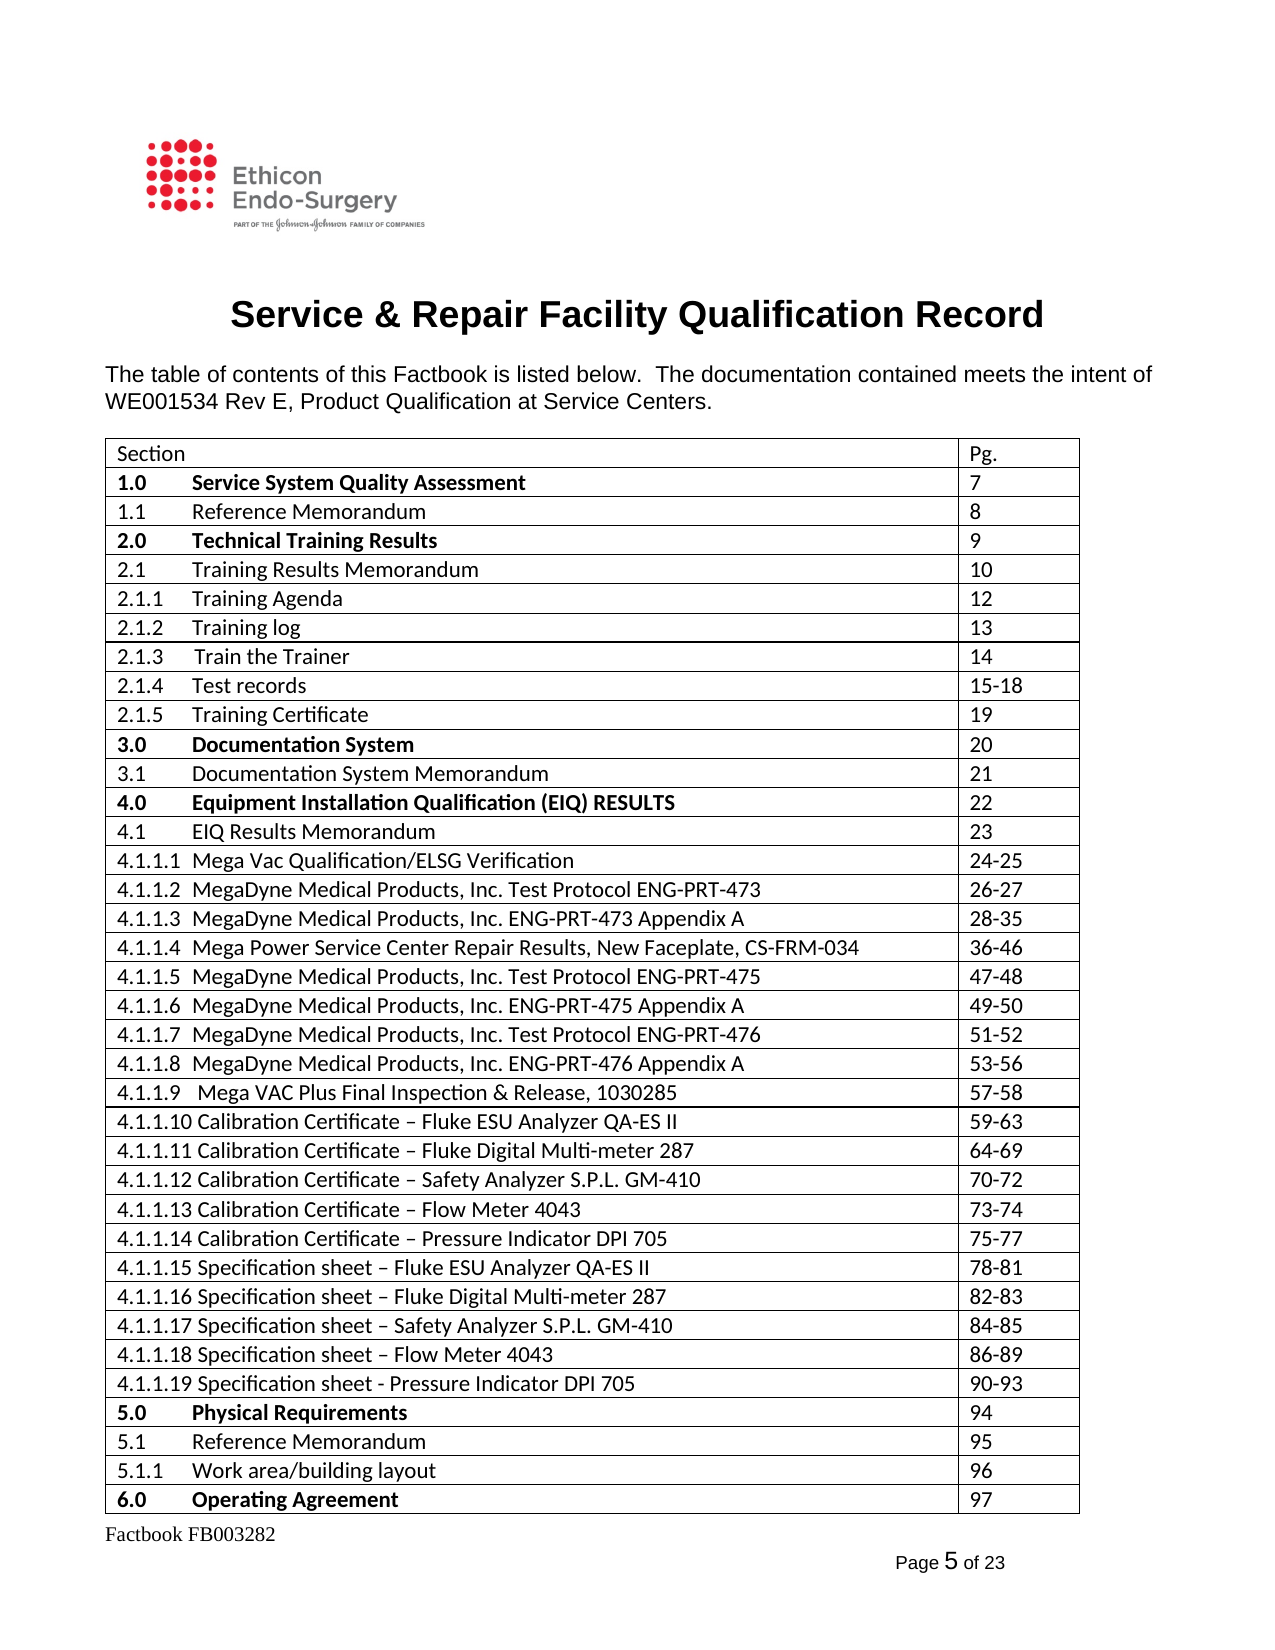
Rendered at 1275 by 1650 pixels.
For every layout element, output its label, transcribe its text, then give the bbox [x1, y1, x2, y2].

table_cell 4.1.1.18 Specification sheet – Flow Meter 4043 [106, 1340, 958, 1368]
table_header Pg. [959, 439, 1079, 467]
table_cell 5.0 Physical Requirements [106, 1398, 958, 1426]
table_cell 82-83 [959, 1282, 1079, 1310]
table_cell 2.1.3 Train the Trainer [106, 643, 958, 671]
table_cell 86-89 [959, 1340, 1079, 1368]
table_cell 4.1.1.10 Calibration Certificate – Fluke ESU Analyzer QA-ES II [106, 1108, 958, 1136]
table_cell 10 [959, 555, 1079, 583]
table_cell 57-58 [959, 1079, 1079, 1106]
table_cell 4.1.1.2 MegaDyne Medical Products, Inc. Test Protocol ENG-PRT-473 [106, 875, 958, 903]
table_cell 75-77 [959, 1224, 1079, 1252]
text Service & Repair Facility Qualification Record [105, 292, 1170, 335]
table_cell 97 [959, 1485, 1079, 1513]
table_cell 90-93 [959, 1369, 1079, 1397]
table_cell 3.1 Documentation System Memorandum [106, 759, 958, 787]
table_cell 2.1.4 Test records [106, 672, 958, 699]
table_cell 4.1.1.13 Calibration Certificate – Flow Meter 4043 [106, 1195, 958, 1223]
table_cell 23 [959, 817, 1079, 845]
table_cell 4.1.1.7 MegaDyne Medical Products, Inc. Test Protocol ENG-PRT-476 [106, 1020, 958, 1048]
table_cell 84-85 [959, 1311, 1079, 1339]
table_cell 4.1.1.8 MegaDyne Medical Products, Inc. ENG-PRT-476 Appendix A [106, 1049, 958, 1077]
table_cell 5.1 Reference Memorandum [106, 1427, 958, 1455]
table_cell 7 [959, 468, 1079, 496]
picture [105, 99, 466, 268]
table_cell 70-72 [959, 1166, 1079, 1194]
table_cell 26-27 [959, 875, 1079, 903]
table_cell 19 [959, 701, 1079, 729]
table_cell 24-25 [959, 846, 1079, 874]
table_cell 3.0 Documentation System [106, 730, 958, 758]
table_cell 8 [959, 497, 1079, 525]
table_cell 21 [959, 759, 1079, 787]
table_cell 12 [959, 584, 1079, 612]
table_cell 9 [959, 526, 1079, 554]
text The table of contents of this Factbook is listed below. The documentation contained meets the intent of WE001534 Rev E, Product Qualification at Service Centers. [105, 361, 1170, 414]
table_cell 96 [959, 1456, 1079, 1484]
table_cell 1.0 Service System Quality Assessment [106, 468, 958, 496]
table_cell 49-50 [959, 991, 1079, 1019]
table_cell 22 [959, 788, 1079, 816]
table_cell 5.1.1 Work area/building layout [106, 1456, 958, 1484]
table_cell 2.1 Training Results Memorandum [106, 555, 958, 583]
table_cell 47-48 [959, 962, 1079, 990]
table_cell 4.1.1.17 Specification sheet – Safety Analyzer S.P.L. GM-410 [106, 1311, 958, 1339]
table_cell 4.1.1.3 MegaDyne Medical Products, Inc. ENG-PRT-473 Appendix A [106, 904, 958, 932]
table_cell 95 [959, 1427, 1079, 1455]
table_cell 94 [959, 1398, 1079, 1426]
table_cell 14 [959, 643, 1079, 671]
table_cell 4.1.1.9 Mega VAC Plus Final Inspection & Release, 1030285 [106, 1079, 958, 1106]
table_cell 4.1.1.12 Calibration Certificate – Safety Analyzer S.P.L. GM-410 [106, 1166, 958, 1194]
table_cell 51-52 [959, 1020, 1079, 1048]
table_cell 2.0 Technical Training Results [106, 526, 958, 554]
table_cell 53-56 [959, 1049, 1079, 1077]
table_cell 4.1.1.1 Mega Vac Qualification/ELSG Verification [106, 846, 958, 874]
table_cell 59-63 [959, 1108, 1079, 1136]
table_cell 4.1.1.4 Mega Power Service Center Repair Results, New Faceplate, CS-FRM-034 [106, 933, 958, 961]
table_cell 4.1.1.11 Calibration Certificate – Fluke Digital Multi-meter 287 [106, 1137, 958, 1164]
table_cell 6.0 Operating Agreement [106, 1485, 958, 1513]
table_cell 4.1.1.14 Calibration Certificate – Pressure Indicator DPI 705 [106, 1224, 958, 1252]
table_header Section [106, 439, 958, 467]
table_cell 4.1.1.5 MegaDyne Medical Products, Inc. Test Protocol ENG-PRT-475 [106, 962, 958, 990]
table_cell 2.1.2 Training log [106, 614, 958, 641]
table_cell 20 [959, 730, 1079, 758]
table_cell 4.1.1.15 Specification sheet – Fluke ESU Analyzer QA-ES II [106, 1253, 958, 1281]
table_cell 1.1 Reference Memorandum [106, 497, 958, 525]
table_cell 15-18 [959, 672, 1079, 699]
table_cell 73-74 [959, 1195, 1079, 1223]
table_cell 28-35 [959, 904, 1079, 932]
table_cell 13 [959, 614, 1079, 641]
table_cell 4.1.1.16 Specification sheet – Fluke Digital Multi-meter 287 [106, 1282, 958, 1310]
table_cell 4.1.1.19 Specification sheet - Pressure Indicator DPI 705 [106, 1369, 958, 1397]
table_cell 2.1.1 Training Agenda [106, 584, 958, 612]
table_cell 78-81 [959, 1253, 1079, 1281]
table_cell 2.1.5 Training Certificate [106, 701, 958, 729]
table_cell 4.1.1.6 MegaDyne Medical Products, Inc. ENG-PRT-475 Appendix A [106, 991, 958, 1019]
table_cell 4.0 Equipment Installation Qualification (EIQ) RESULTS [106, 788, 958, 816]
table_cell 36-46 [959, 933, 1079, 961]
table_cell 4.1 EIQ Results Memorandum [106, 817, 958, 845]
table_cell 64-69 [959, 1137, 1079, 1164]
